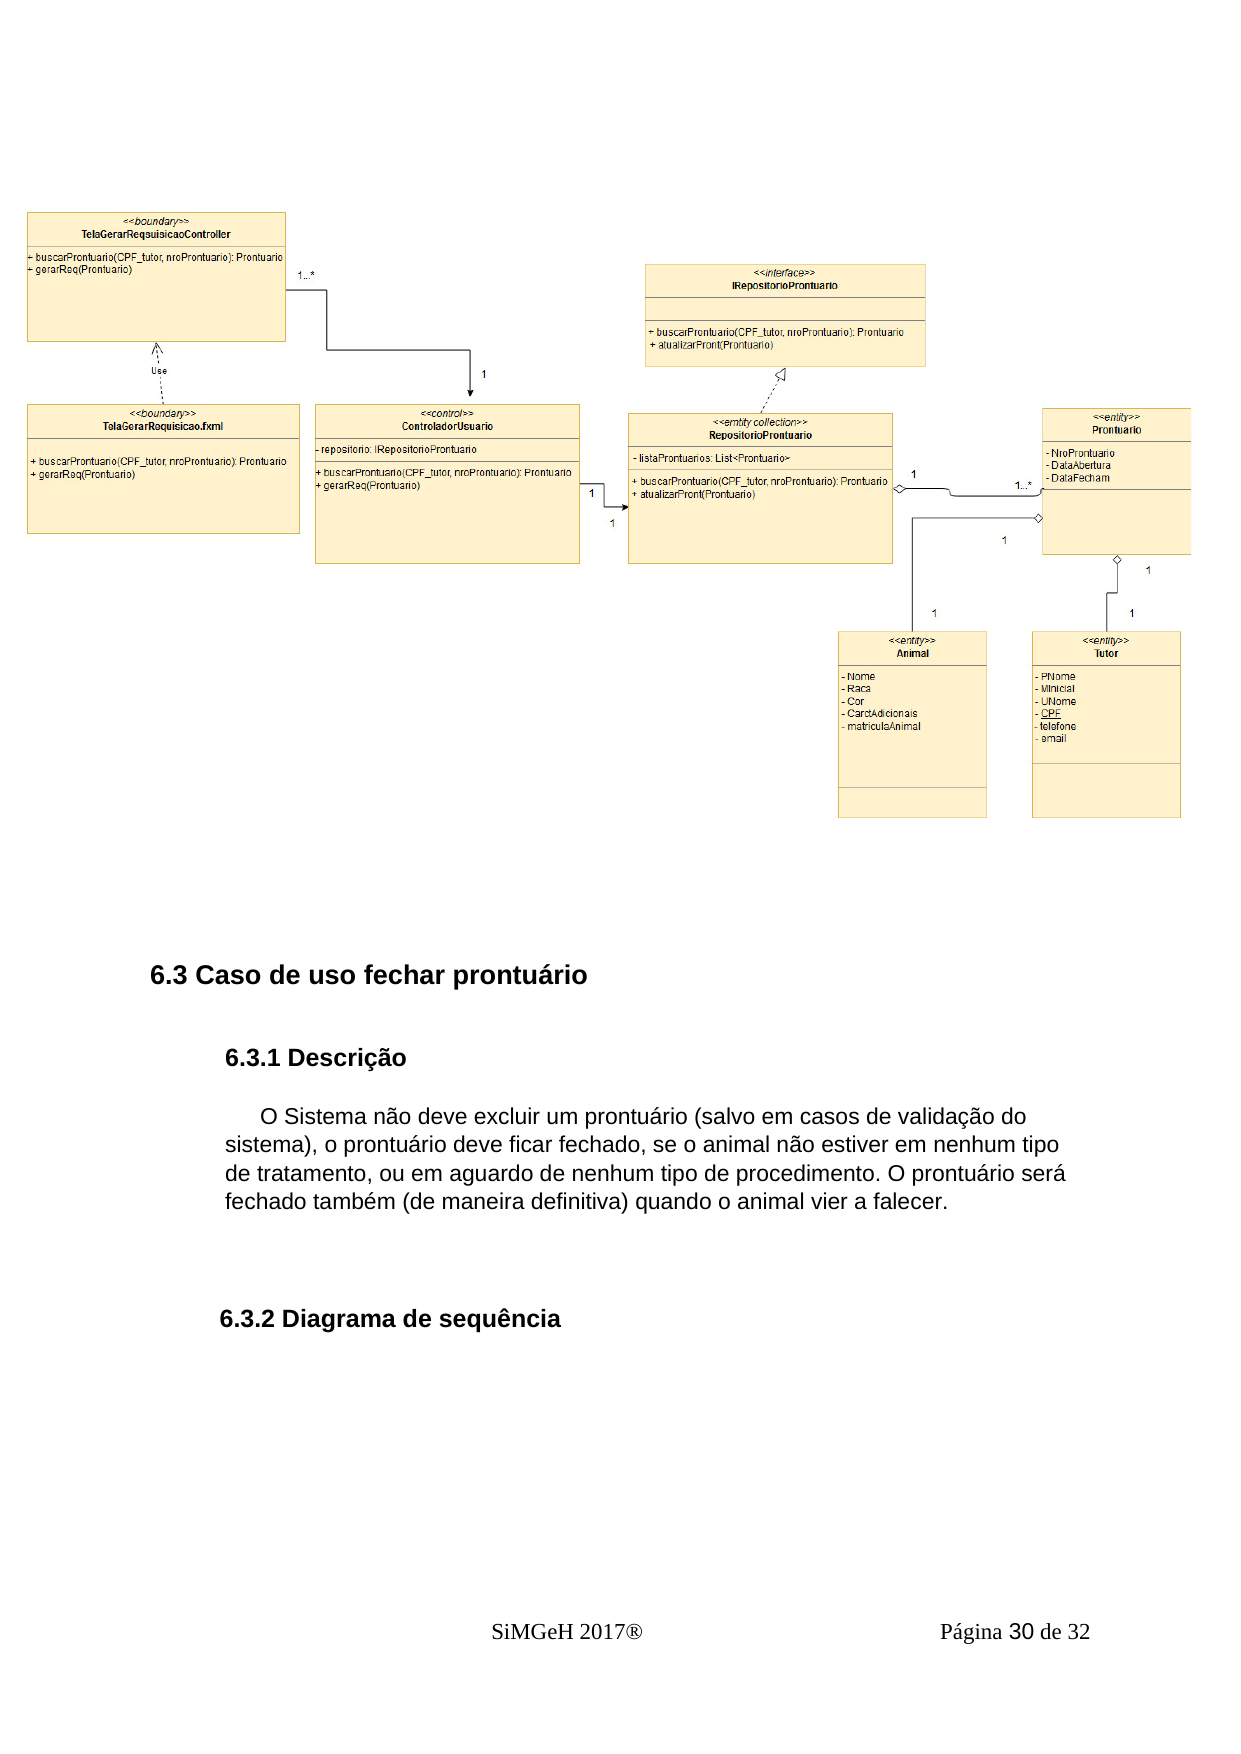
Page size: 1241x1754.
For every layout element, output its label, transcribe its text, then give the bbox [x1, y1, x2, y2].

text 6.3.1 Descrição [225, 1043, 1090, 1072]
picture [11, 201, 1192, 818]
text O Sistema não deve excluir um prontuário (salvo em casos de validação do sistema), o prontuário deve ficar fechado, se o animal não estiver em nenhum tipo de tratamento, ou em aguardo de nenhum tipo de procedimento. O prontuário será fechado também (de maneira definitiva) quando o animal vier a falecer. [225, 1074, 1090, 1214]
text 6.3.2 Diagrama de sequência [187, 1278, 1090, 1333]
text 6.3 Caso de uso fechar prontuário [150, 959, 1090, 990]
